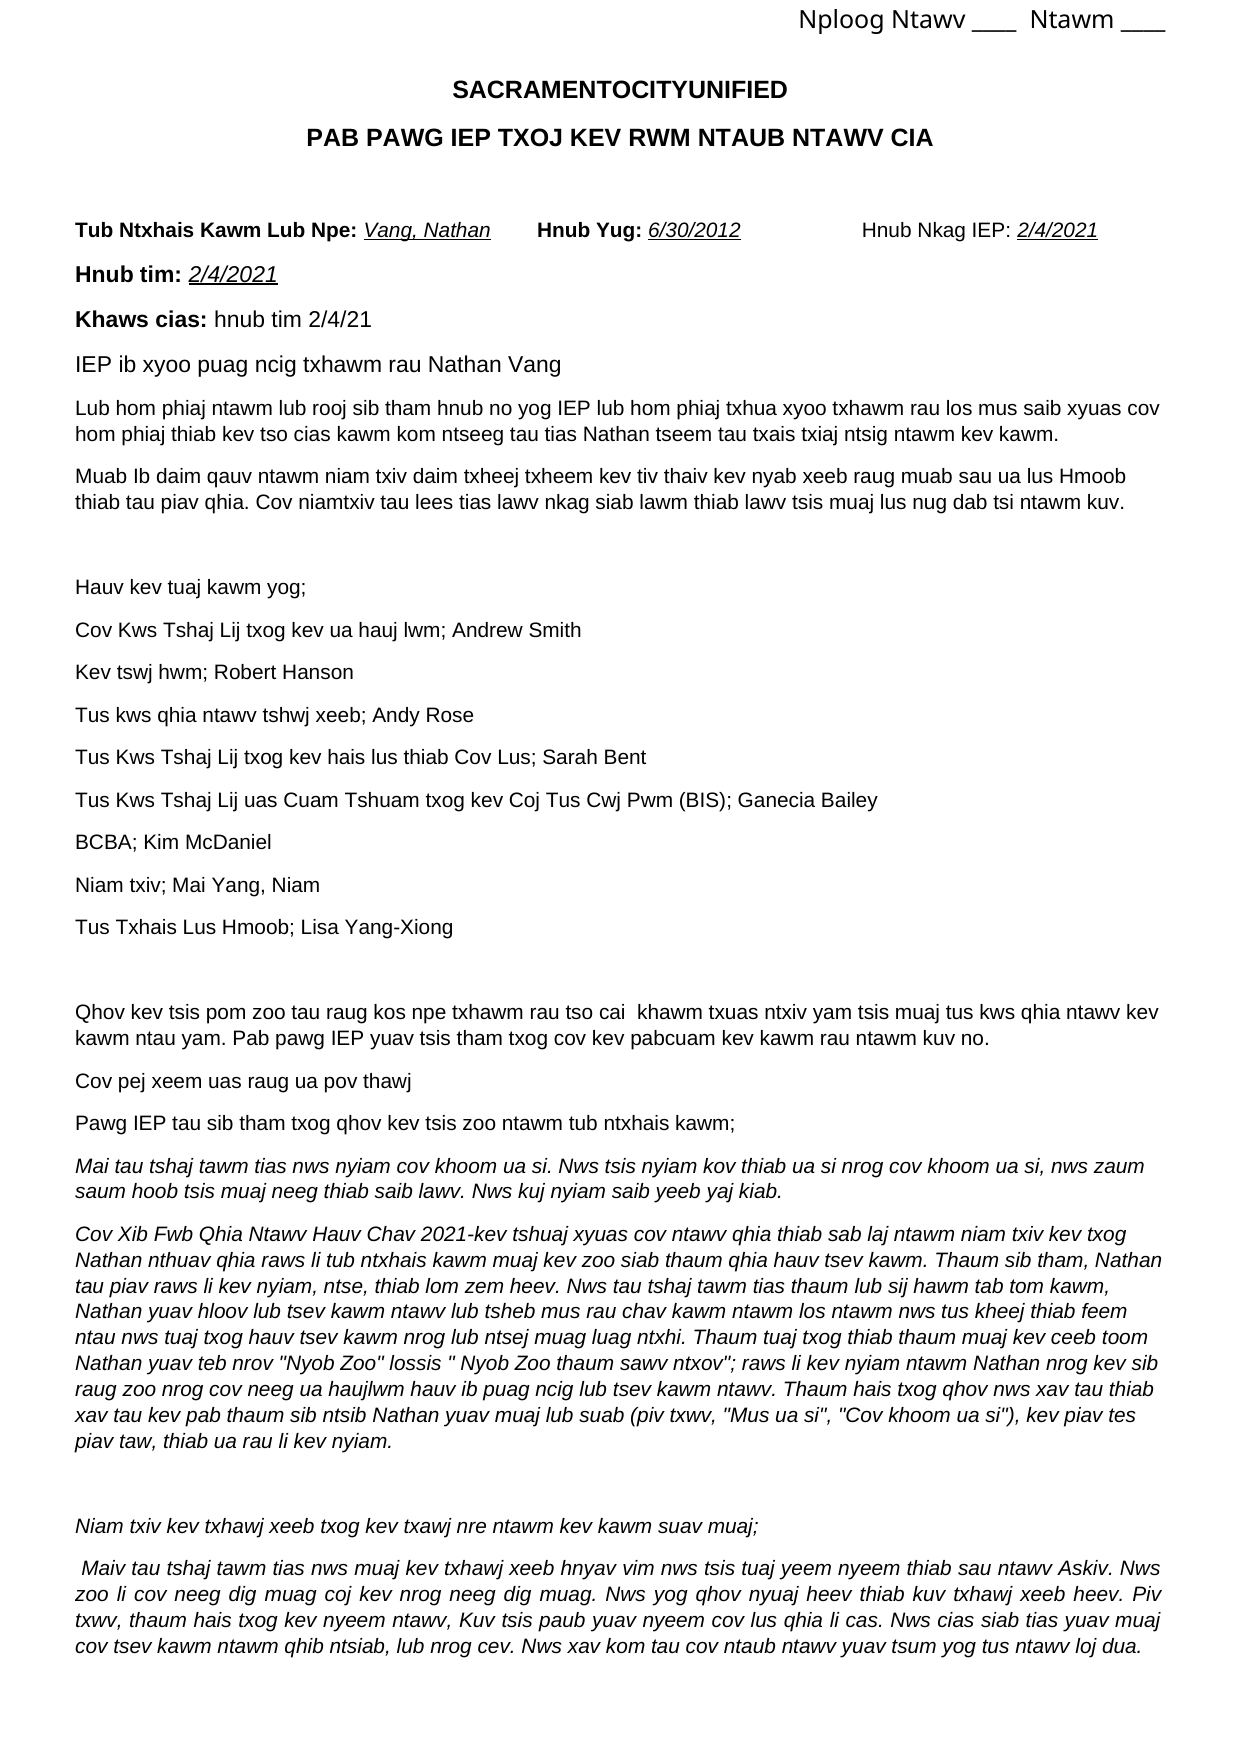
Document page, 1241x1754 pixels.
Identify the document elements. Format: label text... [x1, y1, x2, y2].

text SACRAMENTOCITYUNIFIED [75, 75, 1165, 104]
text Muab Ib daim qauv ntawm niam txiv daim txheej txheem kev tiv thaiv kev nyab xeeb raug muab sau ua lus Hmoob thiab tau piav qhia. Cov niamtxiv tau lees tias lawv nkag siab lawm thiab lawv tsis muaj lus nug dab tsi ntawm kuv. [75, 464, 1165, 514]
text Cov pej xeem uas raug ua pov thawj [75, 1068, 1165, 1092]
text Qhov kev tsis pom zoo tau raug kos npe txhawm rau tso cai khawm txuas ntxiv yam tsis muaj tus kws qhia ntawv kev kawm ntau yam. Pab pawg IEP yuav tsis tham txog cov kev pabcuam kev kawm rau ntawm kuv no. [75, 1000, 1165, 1050]
text Tus kws qhia ntawv tshwj xeeb; Andy Rose [75, 703, 1165, 727]
text Cov Kws Tshaj Lij txog kev ua hauj lwm; Andrew Smith [75, 618, 1165, 642]
text PAB PAWG IEP TXOJ KEV RWM NTAUB NTAWV CIA [75, 123, 1165, 151]
text BCBA; Kim McDaniel [75, 830, 1165, 854]
text Hauv kev tuaj kawm yog; [75, 575, 1165, 599]
text Niam txiv kev txhawj xeeb txog kev txawj nre ntawm kev kawm suav muaj; [75, 1513, 1165, 1537]
text Tub Ntxhais Kawm Lub Npe: Vang, Nathan Hnub Yug: 6/30/2012 Hnub Nkag IEP: 2/4/2021 [75, 218, 1165, 242]
text Tus Kws Tshaj Lij txog kev hais lus thiab Cov Lus; Sarah Bent [75, 745, 1165, 769]
text Mai tau tshaj tawm tias nws nyiam cov khoom ua si. Nws tsis nyiam kov thiab ua si nrog cov khoom ua si, nws zaum saum hoob tsis muaj neeg thiab saib lawv. Nws kuj nyiam saib yeeb yaj kiab. [75, 1153, 1165, 1203]
text Tus Txhais Lus Hmoob; Lisa Yang-Xiong [75, 915, 1165, 939]
text Maiv tau tshaj tawm tias nws muaj kev txhawj xeeb hnyav vim nws tsis tuaj yeem nyeem thiab sau ntawv Askiv. Nws zoo li cov neeg dig muag coj kev nrog neeg dig muag. Nws yog qhov nyuaj heev thiab kuv txhawj xeeb heev. Piv txwv, thaum hais txog kev nyeem ntawv, Kuv tsis paub yuav nyeem cov lus qhia li cas. Nws cias siab tias yuav muaj cov tsev kawm ntawm qhib ntsiab, lub nrog cev. Nws xav kom tau cov ntaub ntawv yuav tsum yog tus ntawv loj dua. [75, 1556, 1165, 1657]
text IEP ib xyoo puag ncig txhawm rau Nathan Vang [75, 351, 1165, 377]
text Pawg IEP tau sib tham txog qhov kev tsis zoo ntawm tub ntxhais kawm; [75, 1111, 1165, 1135]
text Tus Kws Tshaj Lij uas Cuam Tshuam txog kev Coj Tus Cwj Pwm (BIS); Ganecia Bailey [75, 788, 1165, 812]
text Lub hom phiaj ntawm lub rooj sib tham hnub no yog IEP lub hom phiaj txhua xyoo txhawm rau los mus saib xyuas cov hom phiaj thiab kev tso cias kawm kom ntseeg tau tias Nathan tseem tau txais txiaj ntsig ntawm kev kawm. [75, 396, 1165, 446]
text Kev tswj hwm; Robert Hanson [75, 660, 1165, 684]
text Cov Xib Fwb Qhia Ntawv Hauv Chav 2021-kev tshuaj xyuas cov ntawv qhia thiab sab laj ntawm niam txiv kev txog Nathan nthuav qhia raws li tub ntxhais kawm muaj kev zoo siab thaum qhia hauv tsev kawm. Thaum sib tham, Nathan tau piav raws li kev nyiam, ntse, thiab lom zem heev. Nws tau tshaj tawm tias thaum lub sij hawm tab tom kawm, Nathan yuav hloov lub tsev kawm ntawv lub tsheb mus rau chav kawm ntawm los ntawm nws tus kheej thiab feem ntau nws tuaj txog hauv tsev kawm nrog lub ntsej muag luag ntxhi. Thaum tuaj txog thiab thaum muaj kev ceeb toom Nathan yuav teb nrov "Nyob Zoo" lossis " Nyob Zoo thaum sawv ntxov"; raws li kev nyiam ntawm Nathan nrog kev sib raug zoo nrog cov neeg ua haujlwm hauv ib puag ncig lub tsev kawm ntawv. Thaum hais txog qhov nws xav tau thiab xav tau kev pab thaum sib ntsib Nathan yuav muaj lub suab (piv txwv, "Mus ua si", "Cov khoom ua si"), kev piav tes piav taw, thiab ua rau li kev nyiam. [75, 1222, 1165, 1452]
text Khaws cias: hnub tim 2/4/21 [75, 306, 1165, 332]
text Niam txiv; Mai Yang, Niam [75, 873, 1165, 897]
text Hnub tim: 2/4/2021 [75, 261, 1165, 287]
